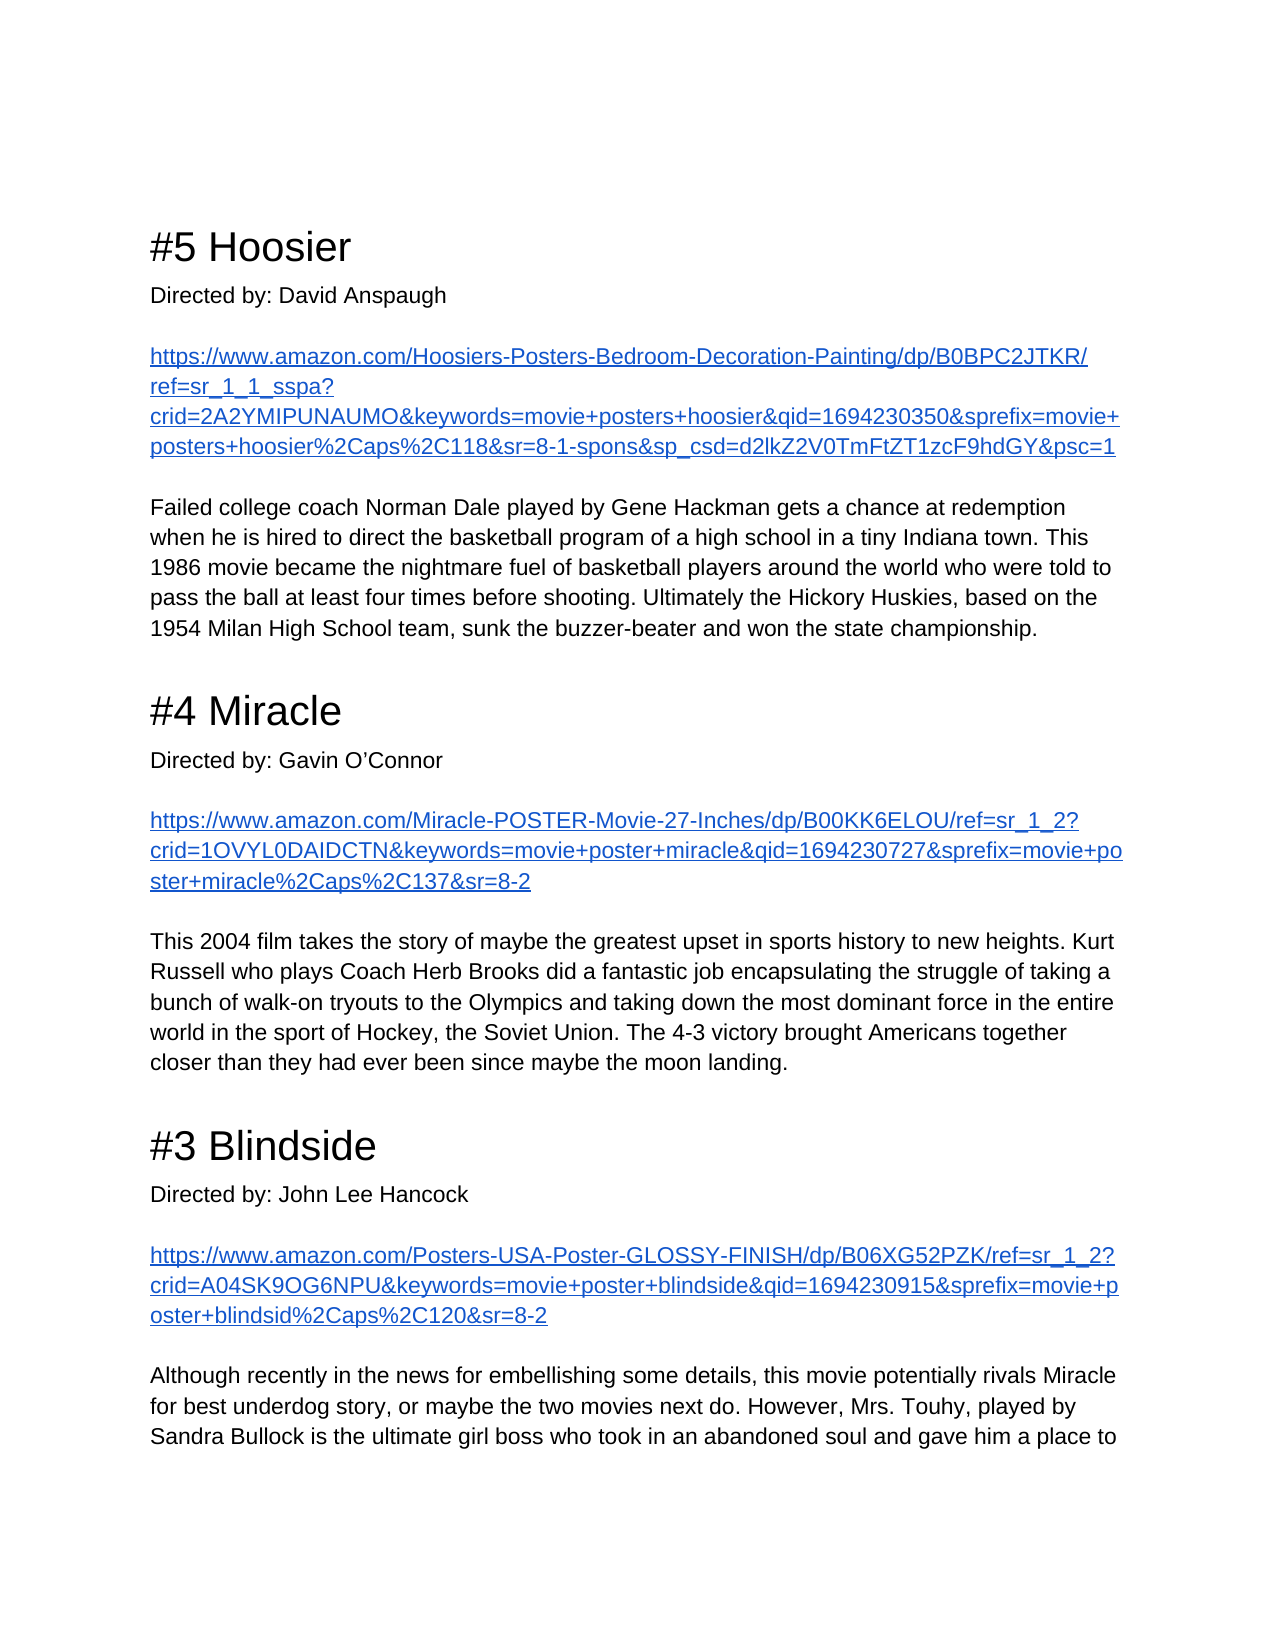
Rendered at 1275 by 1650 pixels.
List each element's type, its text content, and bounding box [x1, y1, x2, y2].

text https://www.amazon.com/Hoosiers-Posters-Bedroom-Decoration-Painting/dp/B0BPC2JTKR/ref=sr_1_1_sspa?crid=2A2YMIPUNAUMO&keywords=movie+posters+hoosier&qid=1694230350&sprefix=movie+posters+hoosier%2Caps%2C118&sr=8-1-spons&sp_csd=d2lkZ2V0TmFtZT1zcF9hdGY&psc=1 [150, 343, 1125, 460]
subtitle #3 Blindside [150, 1121, 1125, 1169]
text Directed by: John Lee Hancock [150, 1181, 1125, 1208]
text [150, 1362, 1125, 1449]
text Directed by: Gavin O’Connor [150, 747, 1125, 773]
text Directed by: David Anspaugh [150, 282, 1125, 309]
text https://www.amazon.com/Miracle-POSTER-Movie-27-Inches/dp/B00KK6ELOU/ref=sr_1_2?crid=1OVYL0DAIDCTN&keywords=movie+poster+miracle&qid=1694230727&sprefix=movie+poster+miracle%2Caps%2C137&sr=8-2 [150, 807, 1125, 894]
subtitle #5 Hoosier [150, 222, 1125, 270]
subtitle #4 Miracle [150, 686, 1125, 734]
text This 2004 film takes the story of maybe the greatest upset in sports history to new heights. Kurt Russell who plays Coach Herb Brooks did a fantastic job encapsulating the struggle of taking a bunch of walk-on tryouts to the Olympics and taking down the most dominant force in the entire world in the sport of Hockey, the Soviet Union. The 4-3 victory brought Americans together closer than they had ever been since maybe the moon landing. [150, 928, 1125, 1075]
text Failed college coach Norman Dale played by Gene Hackman gets a chance at redemption when he is hired to direct the basketball program of a high school in a tiny Indiana town. This 1986 movie became the nightmare fuel of basketball players around the world who were told to pass the ball at least four times before shooting. Ultimately the Hickory Huskies, based on the 1954 Milan High School team, sunk the buzzer-beater and won the state championship. [150, 494, 1125, 641]
text https://www.amazon.com/Posters-USA-Poster-GLOSSY-FINISH/dp/B06XG52PZK/ref=sr_1_2?crid=A04SK9OG6NPU&keywords=movie+poster+blindside&qid=1694230915&sprefix=movie+poster+blindsid%2Caps%2C120&sr=8-2 [150, 1242, 1125, 1328]
